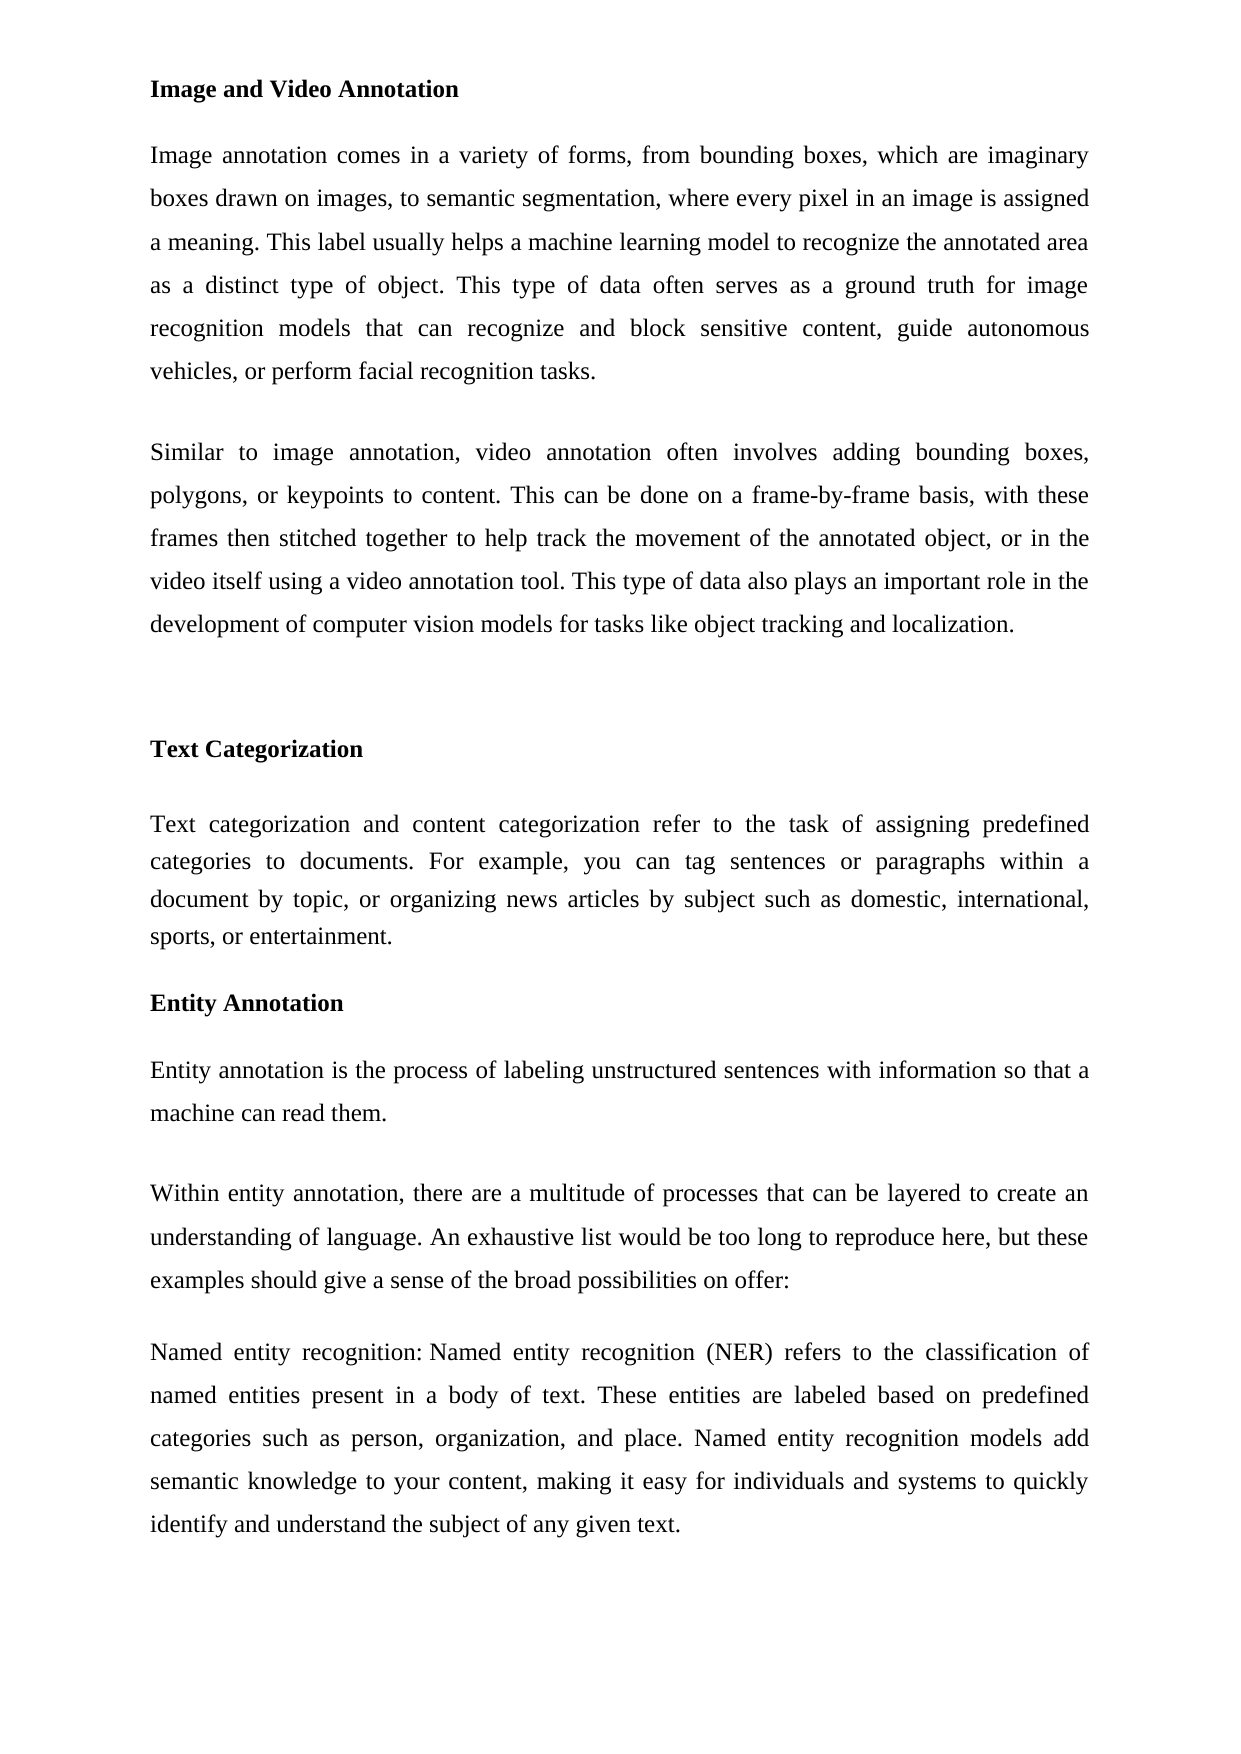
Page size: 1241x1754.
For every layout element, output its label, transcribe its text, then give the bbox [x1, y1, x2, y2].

subtitle Entity Annotation [150, 973, 1090, 1017]
text Entity annotation is the process of labeling unstructured sentences with information so that a machine can read them. [150, 1055, 1090, 1127]
text Similar to image annotation, video annotation often involves adding bounding boxes, polygons, or keypoints to content. This can be done on a frame-by-frame basis, with these frames then stitched together to help track the movement of the annotated object, or in the video itself using a video annotation tool. This type of data also plays an important role in the development of computer vision models for tasks like object tracking and localization. [150, 437, 1090, 638]
text Named entity recognition: Named entity recognition (NER) refers to the classification of named entities present in a body of text. These entities are labeled based on predefined categories such as person, organization, and place. Named entity recognition models add semantic knowledge to your content, making it easy for individuals and systems to quickly identify and understand the subject of any given text. [150, 1337, 1090, 1538]
subtitle Text Categorization [150, 719, 1090, 762]
subtitle Image and Video Annotation [150, 59, 1090, 103]
text Text categorization and content categorization refer to the task of assigning predefined categories to documents. For example, you can tag sentences or paragraphs within a document by topic, or organizing news articles by subject such as domestic, international, sports, or entertainment. [150, 800, 1090, 950]
text Image annotation comes in a variety of forms, from bounding boxes, which are imaginary boxes drawn on images, to semantic segmentation, where every pixel in an image is assigned a meaning. This label usually helps a machine learning model to recognize the annotated area as a distinct type of object. This type of data often serves as a ground truth for image recognition models that can recognize and block sensitive content, guide autonomous vehicles, or perform facial recognition tasks. [150, 140, 1090, 385]
text Within entity annotation, there are a multitude of processes that can be layered to create an understanding of language. An exhaustive list would be too long to reproduce here, but these examples should give a sense of the broad possibilities on offer: [150, 1178, 1090, 1293]
